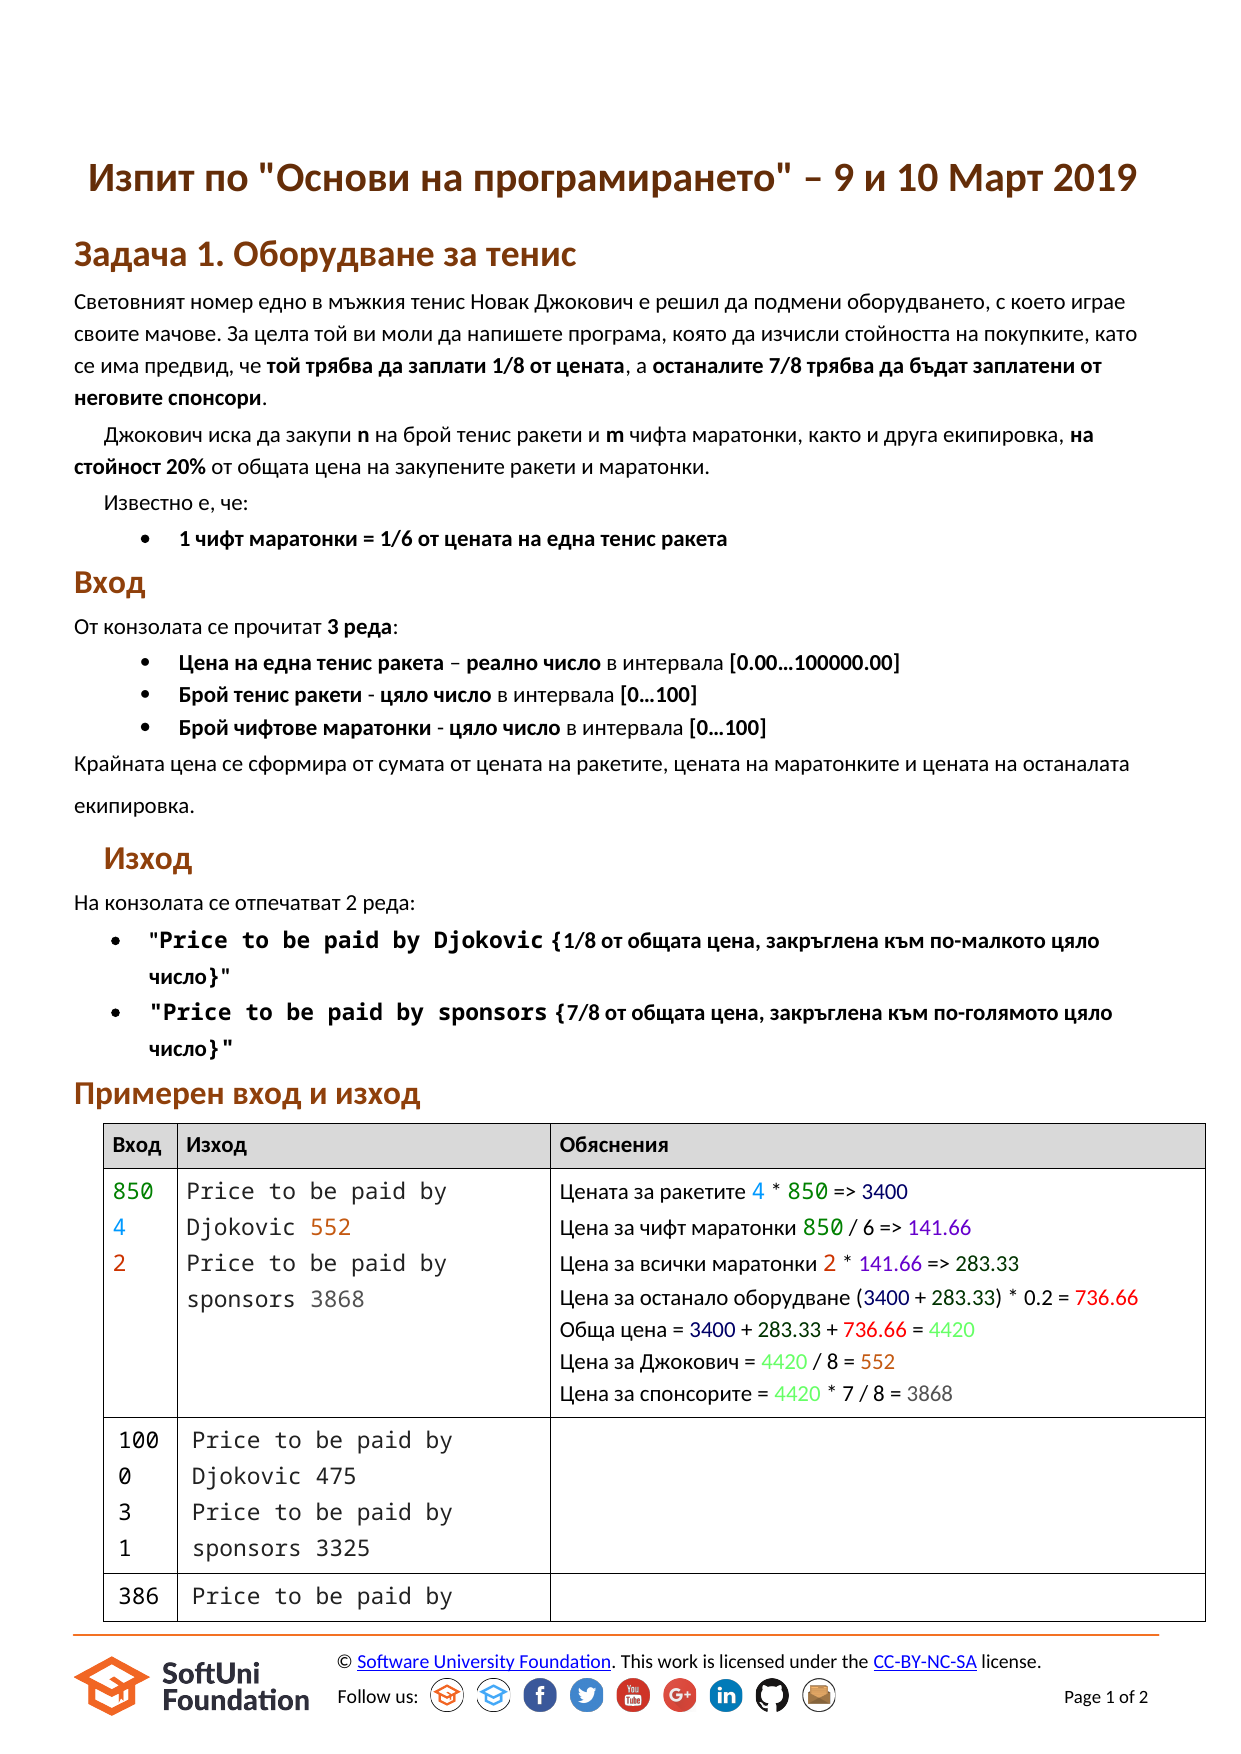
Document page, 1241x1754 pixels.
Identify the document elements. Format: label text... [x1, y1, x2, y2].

picture [523, 1678, 557, 1712]
picture [709, 1679, 719, 1689]
text Изпит по "Основи на програмирането" – 9 и 10 Март 2019 [74, 151, 1152, 201]
table_header Вход [104, 1124, 177, 1168]
picture [733, 1702, 743, 1712]
list "Price to be paid by sponsors {7/8 от общата цена, закръглена към по-голямото цяло число}" [111, 996, 1152, 1063]
picture [616, 1678, 650, 1712]
text Джокович иска да закупи n на брой тенис ракети и m чифта маратонки, както и друга екипировка, на стойност 20% от общата цена на закупените ракети и маратонки. [74, 420, 1152, 480]
picture [430, 1678, 464, 1712]
picture [73, 1656, 309, 1716]
table_cell 386 7 4 [104, 1574, 177, 1621]
text Световният номер едно в мъжкия тенис Новак Джокович е решил да подмени оборудването, с което играе своите мачове. За целта той ви моли да напишете програма, която да изчисли стойността на покупките, като се има предвид, че той трябва да заплати 1/8 от цената, а останалите 7/8 трябва да бъдат заплатени от неговите спонсори. [74, 287, 1152, 411]
subtitle Задача 1. Оборудване за тенис [74, 230, 1152, 276]
table_cell 1000 3 1 [104, 1418, 177, 1573]
list "Price to be paid by Djokovic {1/8 от общата цена, закръглена към по-малкото цяло число}" [111, 924, 1152, 992]
picture [477, 1678, 511, 1712]
text Крайната цена се сформира от сумата от цената на ракетите, цената на маратонките и цената на останалата екипировка. [74, 749, 1152, 819]
table_header Обяснения [551, 1124, 1205, 1168]
picture [570, 1678, 604, 1712]
table_cell [551, 1418, 1205, 1573]
table_cell Price to be paid by Djokovic 475 Price to be paid by sponsors 3325 [178, 1418, 550, 1573]
list Цена на една тенис ракета – реално число в интервала [0.00…100000.00] [141, 648, 1152, 676]
text На конзолата се отпечатват 2 реда: [74, 888, 1152, 916]
list 1 чифт маратонки = 1/6 от цената на една тенис ракета [141, 524, 1152, 553]
text Изход [103, 837, 1152, 878]
picture [755, 1678, 789, 1712]
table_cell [178, 1574, 550, 1621]
table_header Изход [178, 1124, 550, 1168]
text Известно е, че: [103, 488, 1152, 516]
text Примерен вход и изход [74, 1072, 1152, 1113]
list Брой тенис ракети - цяло число в интервала [0…100] [141, 680, 1152, 708]
table_cell 850 4 2 [104, 1169, 177, 1417]
picture [709, 1702, 719, 1712]
text От конзолата се прочитат 3 реда: [74, 612, 1152, 640]
picture [733, 1679, 743, 1689]
picture [724, 1693, 735, 1703]
text Вход [74, 561, 1152, 602]
table_cell [551, 1574, 1205, 1621]
table_cell Price to be paid by Djokovic 552 Price to be paid by sponsors 3868 [178, 1169, 550, 1417]
list Брой чифтове маратонки - цяло число в интервала [0…100] [141, 713, 1152, 741]
picture [663, 1678, 697, 1712]
picture [802, 1678, 836, 1712]
